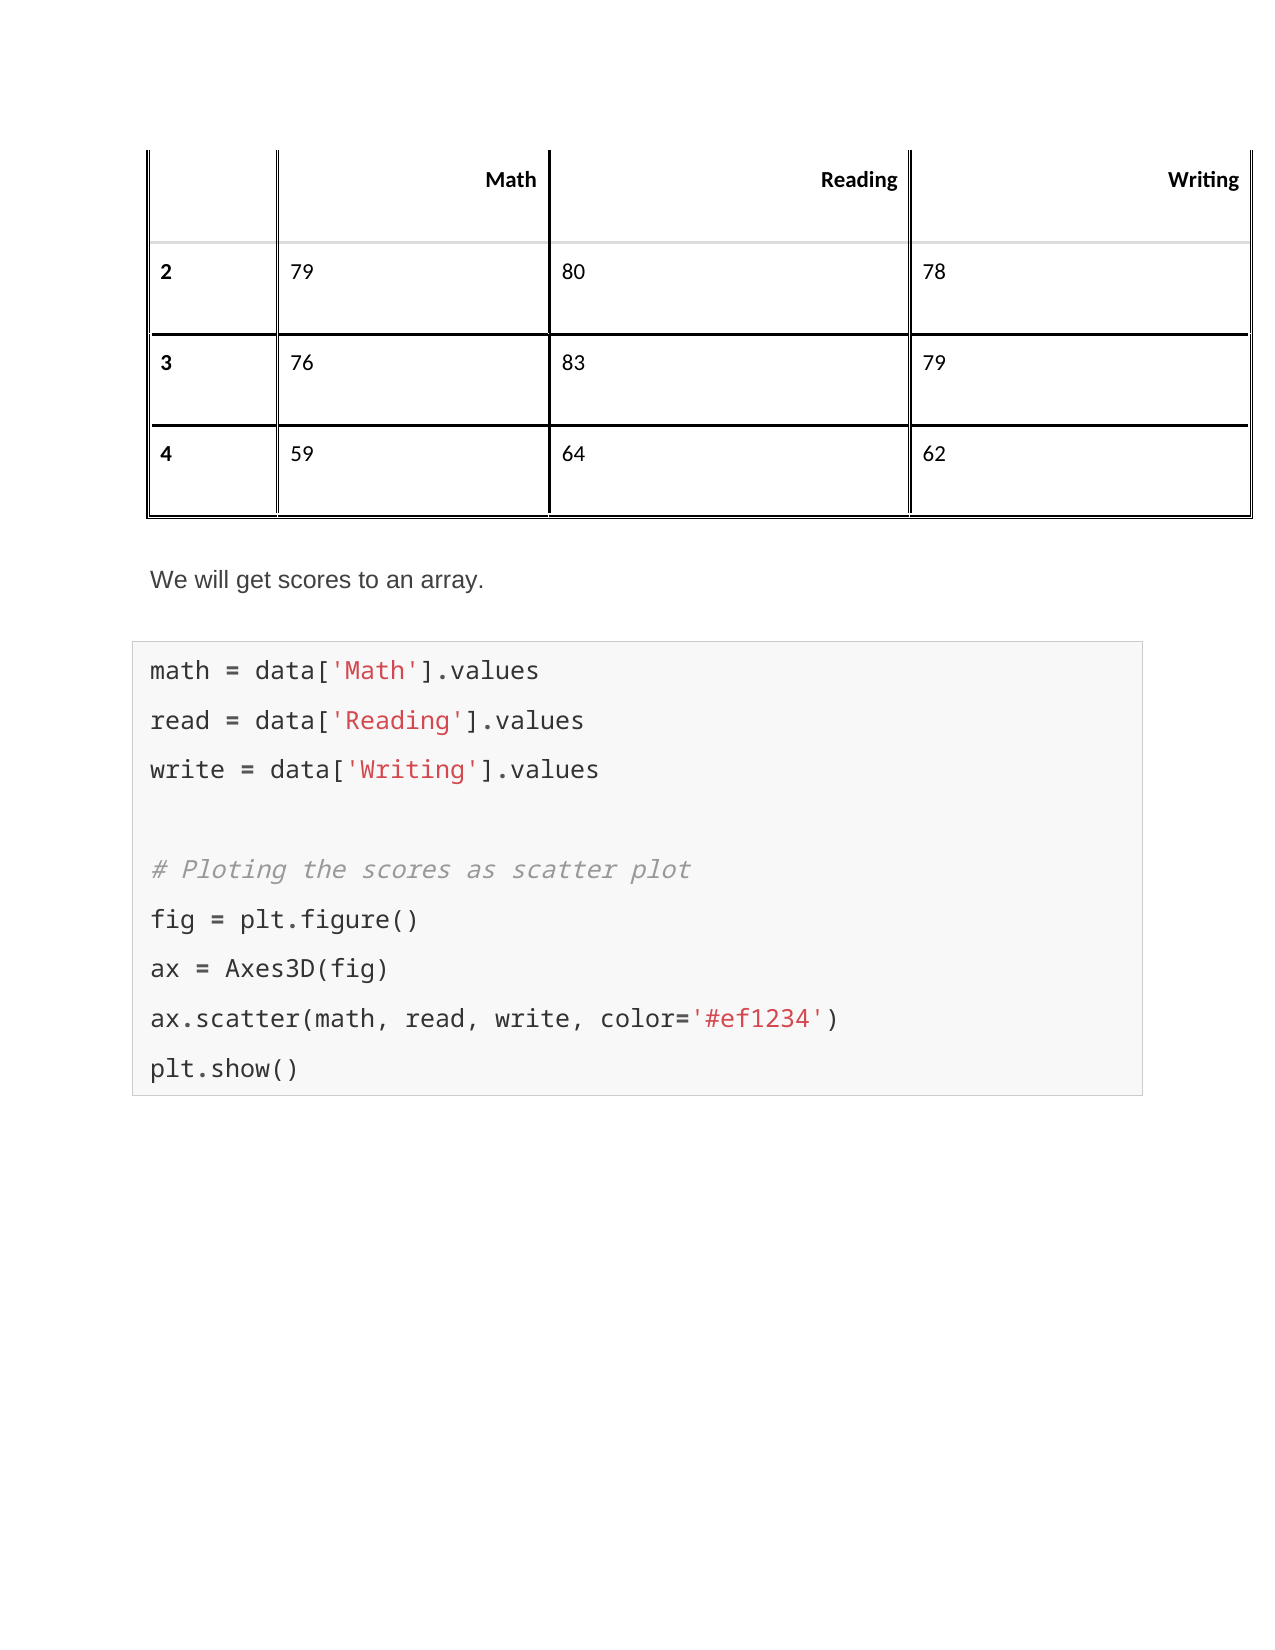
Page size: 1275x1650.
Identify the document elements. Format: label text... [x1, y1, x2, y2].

text ax.scatter(math, read, write, color='#ef1234') [133, 989, 1142, 1035]
table_cell 79 [912, 333, 1251, 424]
table_cell 78 [912, 244, 1250, 332]
table_header Math [279, 150, 548, 241]
table_header [150, 150, 276, 241]
text plt.show() [133, 1038, 1142, 1095]
text read = data['Reading'].values [133, 691, 1142, 737]
table_cell 80 [551, 244, 908, 332]
text # Ploting the scores as scatter plot [133, 839, 1142, 886]
table_cell 83 [551, 336, 908, 424]
table_cell 59 [278, 427, 549, 515]
text We will get scores to an array. [150, 565, 1125, 594]
table_cell 62 [910, 424, 1250, 515]
table_cell 4 [150, 424, 278, 515]
text fig = plt.figure() [133, 889, 1142, 935]
table_header Writing [912, 150, 1250, 241]
table_header Reading [551, 150, 908, 241]
table_cell 3 [148, 333, 276, 424]
text write = data['Writing'].values [133, 740, 1142, 786]
table_cell 79 [279, 244, 548, 332]
table_cell 2 [150, 244, 276, 332]
table_cell 76 [279, 336, 548, 424]
table_cell 64 [549, 424, 910, 515]
text math = data['Math'].values [133, 642, 1142, 687]
text ax = Axes3D(fig) [133, 939, 1142, 985]
